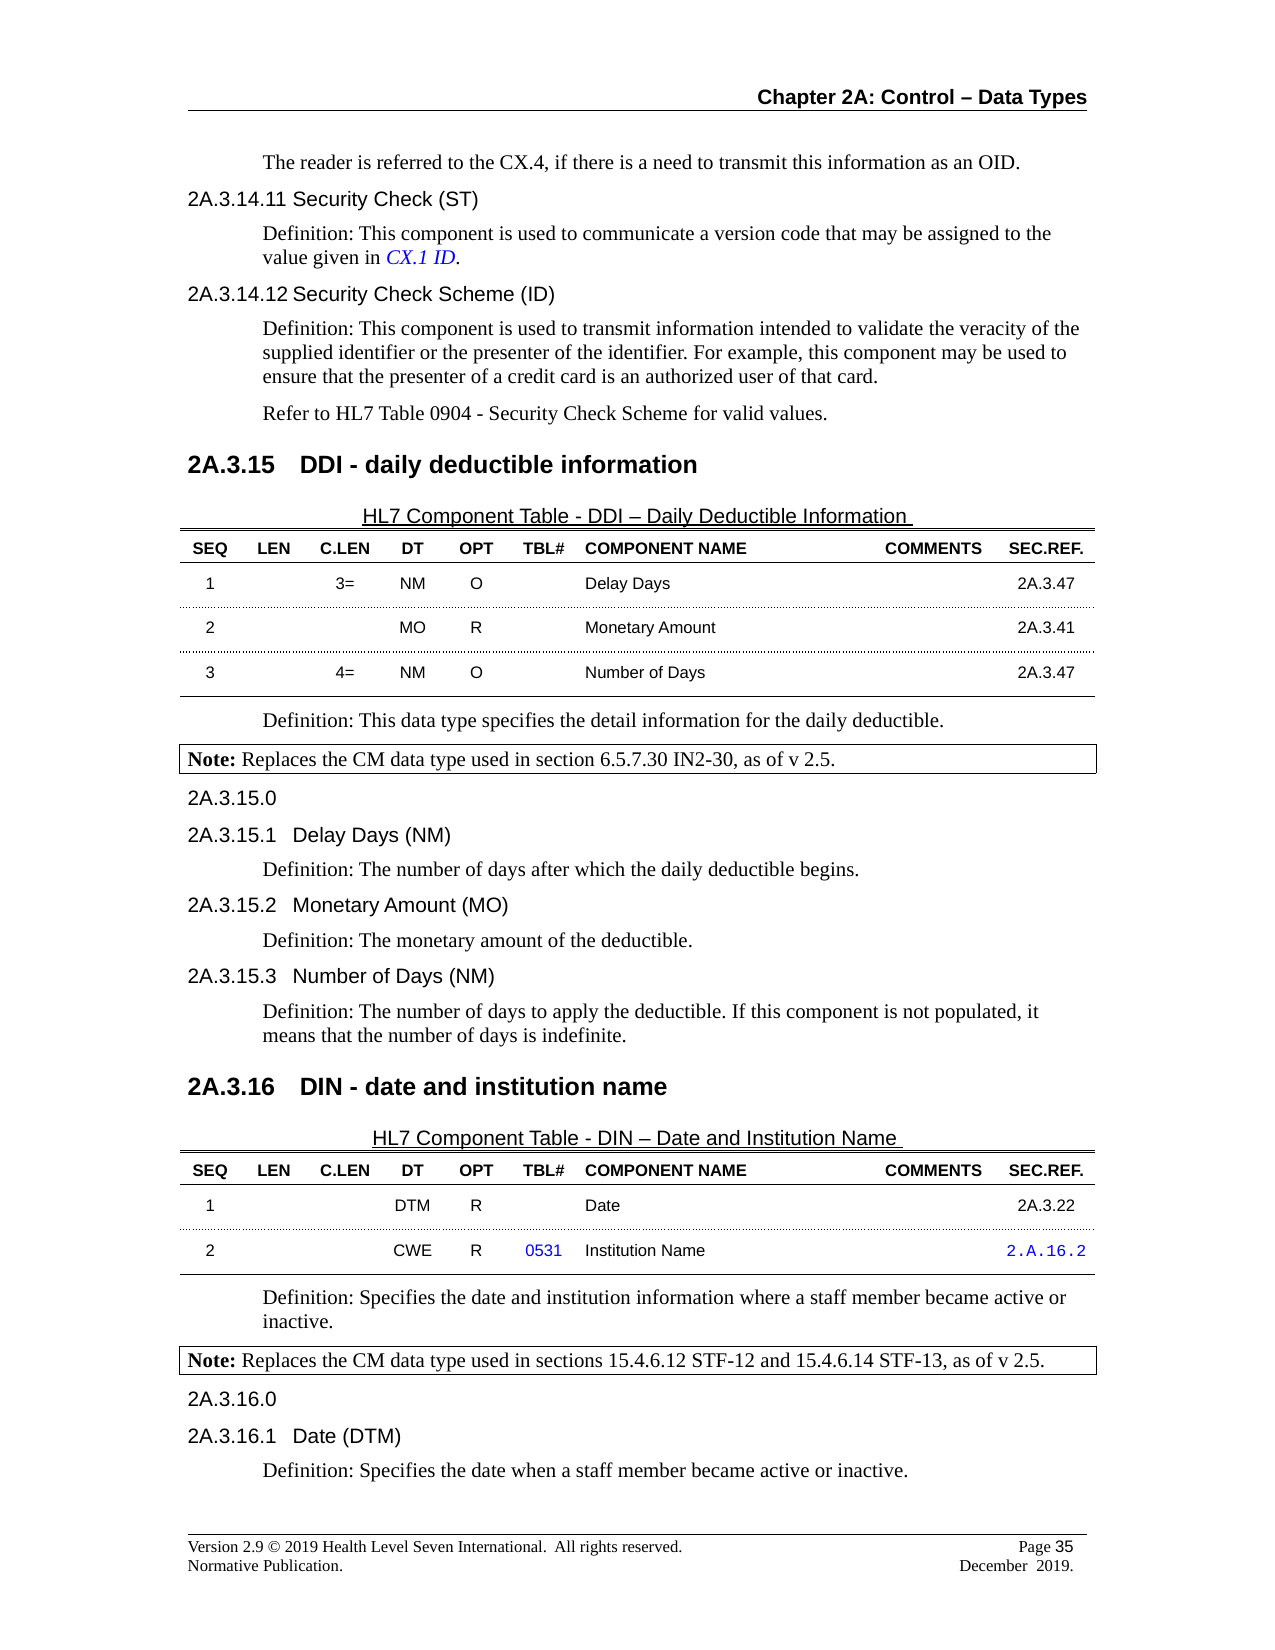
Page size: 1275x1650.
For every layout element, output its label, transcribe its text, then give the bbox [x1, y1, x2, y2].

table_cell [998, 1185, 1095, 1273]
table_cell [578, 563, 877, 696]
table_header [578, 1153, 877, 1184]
text Note: Replaces the CM data type used in sections 15.4.6.12 STF-12 and 15.4.6.14 STF-13, as of v 2.5. [180, 1347, 1096, 1374]
subtitle Number of Days (NM) [187, 964, 1087, 988]
text Definition: This data type specifies the detail information for the daily deductible. [262, 708, 1087, 732]
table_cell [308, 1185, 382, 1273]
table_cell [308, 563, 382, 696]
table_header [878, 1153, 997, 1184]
text Definition: This component is used to transmit information intended to validate the veracity of the supplied identifier or the presenter of the identifier. For example, this component may be used to ensure that the presenter of a credit card is an authorized user of that card. [262, 316, 1087, 388]
subtitle Security Check Scheme (ID) [187, 282, 1087, 306]
text Definition: Specifies the date when a staff member became active or inactive. [262, 1458, 1087, 1482]
text Note: Replaces the CM data type used in section 6.5.7.30 IN2-30, as of v 2.5. [180, 745, 1096, 773]
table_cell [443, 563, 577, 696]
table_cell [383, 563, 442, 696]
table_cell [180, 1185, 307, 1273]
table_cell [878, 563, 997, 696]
text Definition: The number of days after which the daily deductible begins. [262, 857, 1087, 881]
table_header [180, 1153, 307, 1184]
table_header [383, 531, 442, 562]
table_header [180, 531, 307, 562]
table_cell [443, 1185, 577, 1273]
text HL7 Component Table - DDI – Daily Deductible Information [187, 503, 1087, 527]
subtitle Security Check (ST) [187, 187, 1087, 211]
text Definition: The number of days to apply the deductible. If this component is not populated, it means that the number of days is indefinite. [262, 999, 1087, 1047]
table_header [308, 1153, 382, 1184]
text HL7 Component Table - DIN – Date and Institution Name [187, 1126, 1087, 1149]
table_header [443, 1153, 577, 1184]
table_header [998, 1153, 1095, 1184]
text Definition: Specifies the date and institution information where a staff member became active or inactive. [262, 1285, 1087, 1333]
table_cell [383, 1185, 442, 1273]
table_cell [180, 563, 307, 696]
subtitle Date (DTM) [187, 1424, 1087, 1448]
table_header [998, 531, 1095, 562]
text Definition: The monetary amount of the deductible. [262, 928, 1087, 952]
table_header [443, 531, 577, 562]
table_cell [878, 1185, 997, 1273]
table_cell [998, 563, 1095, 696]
subtitle Delay Days (NM) [187, 822, 1087, 846]
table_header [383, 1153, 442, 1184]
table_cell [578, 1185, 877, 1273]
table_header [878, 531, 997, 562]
text Definition: This component is used to communicate a version code that may be assigned to the value given in CX.1 ID. [262, 221, 1087, 269]
subtitle Monetary Amount (MO) [187, 893, 1087, 917]
text The reader is referred to the CX.4, if there is a need to transmit this information as an OID. [262, 150, 1087, 174]
subtitle DIN - date and institution name [187, 1072, 1087, 1101]
text Refer to HL7 Table 0904 - Security Check Scheme for valid values. [262, 401, 1087, 425]
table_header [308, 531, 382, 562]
subtitle DDI - daily deductible information [187, 450, 1087, 478]
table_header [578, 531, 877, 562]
